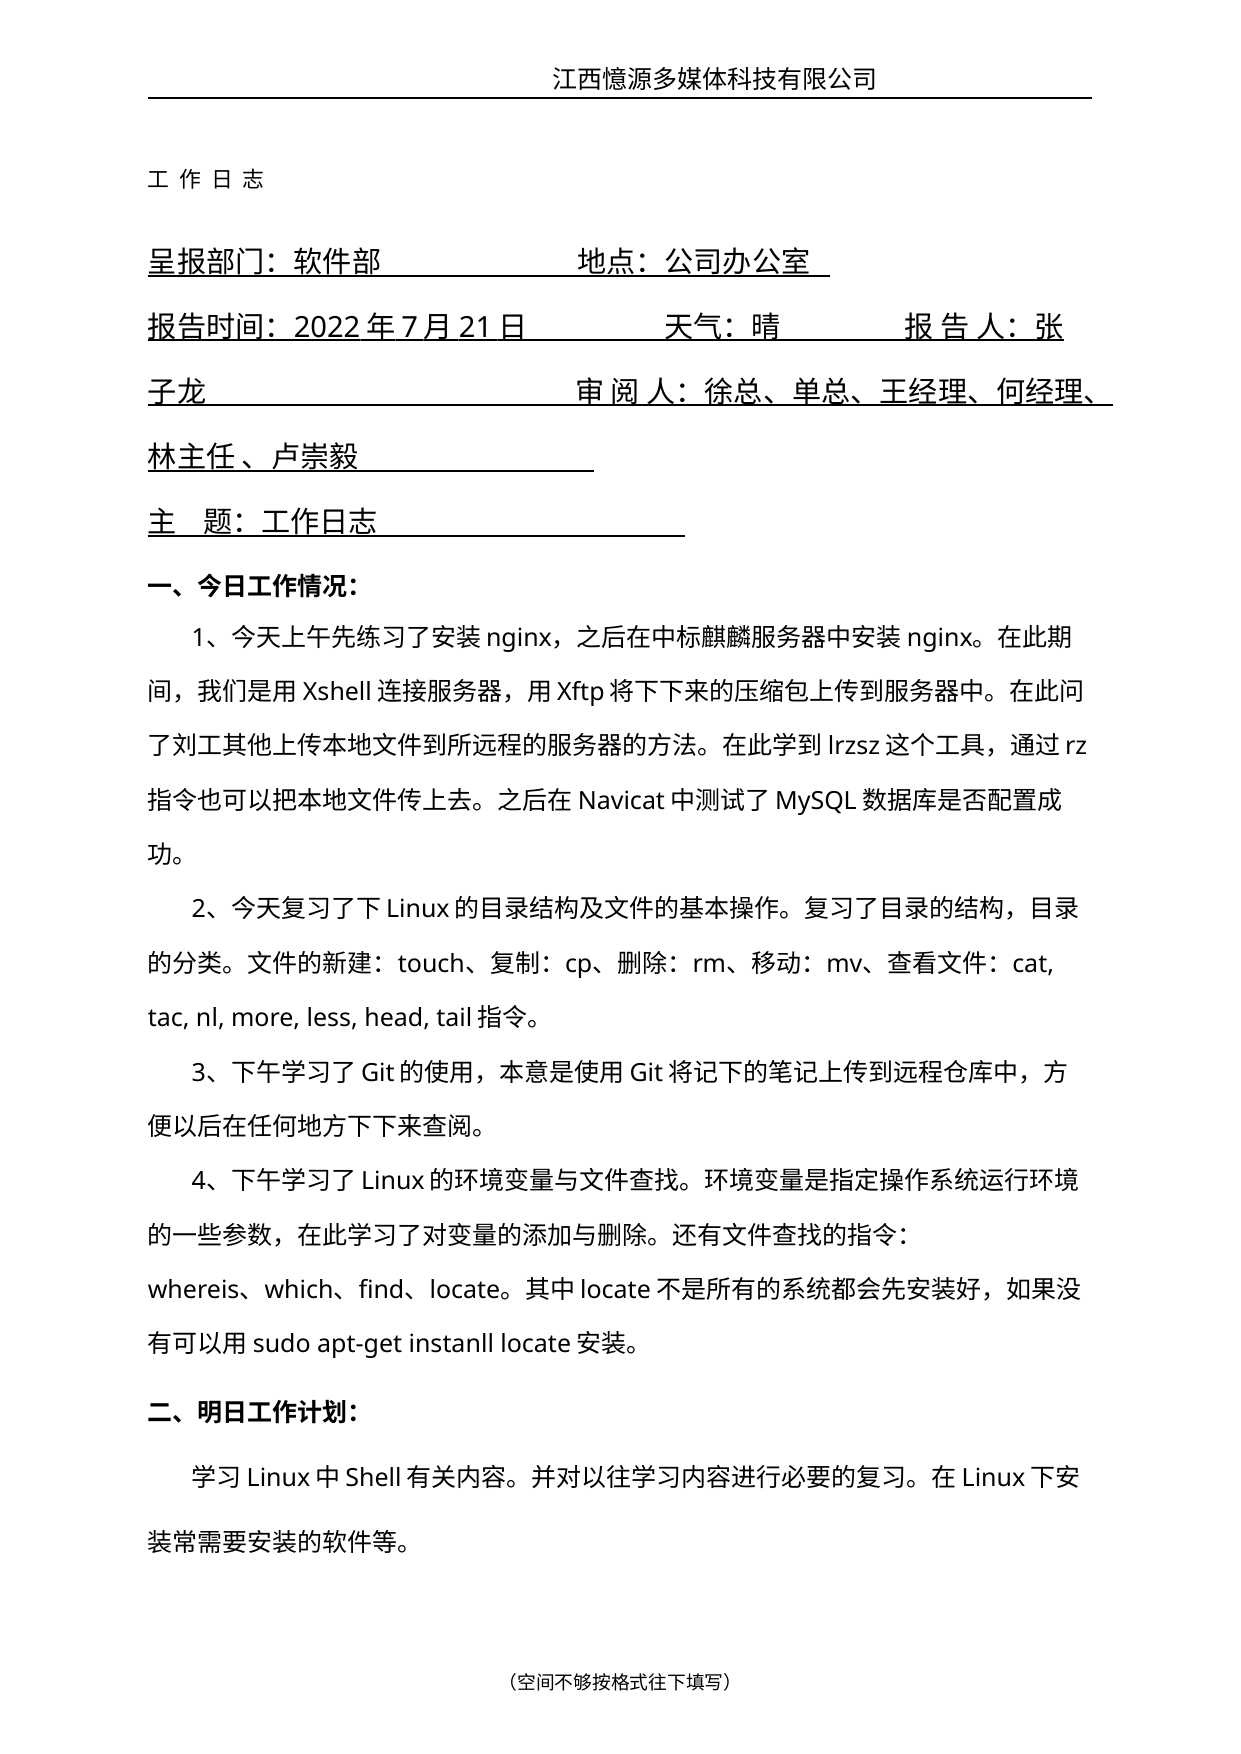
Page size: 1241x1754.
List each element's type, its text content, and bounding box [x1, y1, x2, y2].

list 下午学习了Linux的环境变量与文件查找。环境变量是指定操作系统运行环境的一些参数，在此学习了对变量的添加与删除。还有文件查找的指令：whereis、which、find、locate。其中locate不是所有的系统都会先安装好，如果没有可以用sudo apt-get instanll locate安装。 [148, 1161, 1092, 1360]
list 学习Linux中Shell有关内容。并对以往学习内容进行必要的复习。在Linux下安装常需要安装的软件等。 [148, 1443, 1092, 1573]
text 报告时间：2022年7月21日 天气：晴 报 告 人：张子龙 审 阅 人：徐总、单总、王经理、何经理、林主任 、卢崇毅 [148, 406, 1092, 487]
list 今天复习了下Linux的目录结构及文件的基本操作。复习了目录的结构，目录的分类。文件的新建：touch、复制：cp、删除：rm、移动：mv、查看文件：cat, tac, nl, more, less, head, tail指令。 [148, 889, 1092, 1034]
list 今日工作情况： [148, 552, 1092, 617]
text 报告时间：2022年7月21日 天气：晴 报 告 人：张子龙 审 阅 人：徐总、单总、王经理、何经理、林主任 、卢崇毅 [148, 292, 1092, 404]
text 呈报部门：软件部 地点：公司办公室 [148, 227, 1092, 292]
text 主 题：工作日志 [148, 487, 1092, 552]
text 工 作 日 志 [148, 162, 1092, 194]
list 今天上午先练习了安装nginx，之后在中标麒麟服务器中安装nginx。在此期间，我们是用Xshell连接服务器，用Xftp将下下来的压缩包上传到服务器中。在此问了刘工其他上传本地文件到所远程的服务器的方法。在此学到lrzsz这个工具，通过rz指令也可以把本地文件传上去。之后在Navicat中测试了MySQL数据库是否配置成功。 [148, 617, 1092, 871]
list 下午学习了Git的使用，本意是使用Git将记下的笔记上传到远程仓库中，方便以后在任何地方下下来查阅。 [148, 1052, 1092, 1143]
list 明日工作计划： [148, 1378, 1092, 1443]
